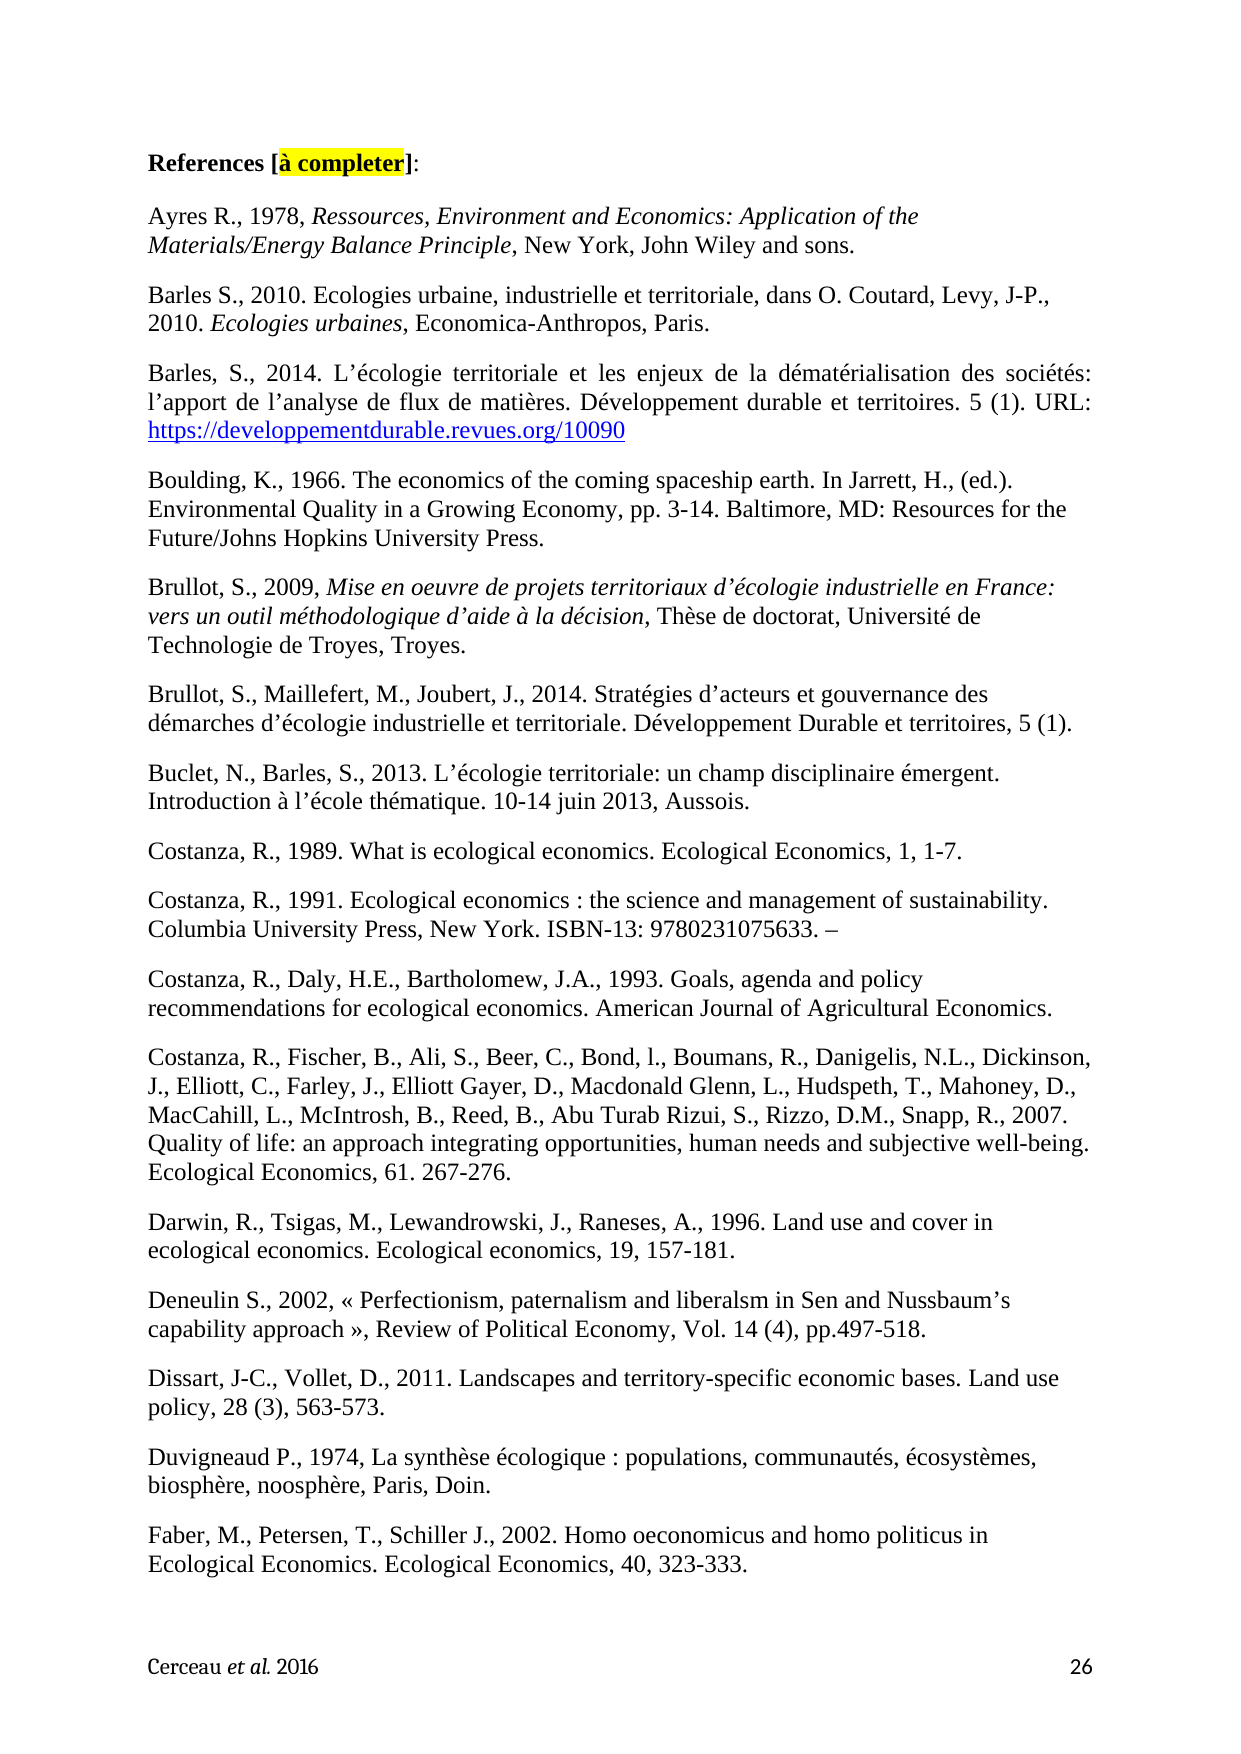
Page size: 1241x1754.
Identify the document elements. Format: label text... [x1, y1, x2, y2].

text Brullot, S., Maillefert, M., Joubert, J., 2014. Stratégies d’acteurs et gouvernance des démarches d’écologie industrielle et territoriale. Développement Durable et territoires, 5 (1). [148, 679, 1093, 737]
text Costanza, R., Fischer, B., Ali, S., Beer, C., Bond, l., Boumans, R., Danigelis, N.L., Dickinson, J., Elliott, C., Farley, J., Elliott Gayer, D., Macdonald Glenn, L., Hudspeth, T., Mahoney, D., MacCahill, L., McIntrosh, B., Reed, B., Abu Turab Rizui, S., Rizzo, D.M., Snapp, R., 2007. Quality of life: an approach integrating opportunities, human needs and subjective well-being. Ecological Economics, 61. 267-276. [148, 1042, 1093, 1186]
text Barles S., 2010. Ecologies urbaine, industrielle et territoriale, dans O. Coutard, Levy, J-P., 2010. Ecologies urbaines, Economica-Anthropos, Paris. [148, 280, 1093, 337]
text Costanza, R., 1991. Ecological economics : the science and management of sustainability. Columbia University Press, New York. ISBN-13: 9780231075633. – [148, 886, 1093, 943]
text Duvigneaud P., 1974, La synthèse écologique : populations, communautés, écosystèmes, biosphère, noosphère, Paris, Doin. [148, 1442, 1093, 1499]
text References [à completer]: [148, 148, 279, 176]
text Brullot, S., 2009, Mise en oeuvre de projets territoriaux d’écologie industrielle en France: vers un outil méthodologique d’aide à la décision, Thèse de doctorat, Université de Technologie de Troyes, Troyes. [148, 572, 1093, 658]
text Buclet, N., Barles, S., 2013. L’écologie territoriale: un champ disciplinaire émergent. Introduction à l’école thématique. 10-14 juin 2013, Aussois. [148, 758, 1093, 815]
text Ayres R., 1978, Ressources, Environment and Economics: Application of the Materials/Energy Balance Principle, New York, John Wiley and sons. [148, 201, 1093, 259]
text Costanza, R., Daly, H.E., Bartholomew, J.A., 1993. Goals, agenda and policy recommendations for ecological economics. American Journal of Agricultural Economics. [148, 964, 1093, 1021]
text Dissart, J-C., Vollet, D., 2011. Landscapes and territory-specific economic bases. Land use policy, 28 (3), 563-573. [148, 1363, 1093, 1421]
text Costanza, R., 1989. What is ecological economics. Ecological Economics, 1, 1-7. [148, 836, 1093, 865]
text Deneulin S., 2002, « Perfectionism, paternalism and liberalsm in Sen and Nussbaum’s capability approach », Review of Political Economy, Vol. 14 (4), pp.497-518. [148, 1285, 1093, 1343]
text Boulding, K., 1966. The economics of the coming spaceship earth. In Jarrett, H., (ed.). Environmental Quality in a Growing Economy, pp. 3-14. Baltimore, MD: Resources for the Future/Johns Hopkins University Press. [148, 465, 1093, 551]
text Faber, M., Petersen, T., Schiller J., 2002. Homo oeconomicus and homo politicus in Ecological Economics. Ecological Economics, 40, 323-333. [148, 1520, 1093, 1578]
text Barles, S., 2014. L’écologie territoriale et les enjeux de la dématérialisation des sociétés: l’apport de l’analyse de flux de matières. Développement durable et territoires. 5 (1). URL: https://developpementdurable.revues.org/10090 [148, 358, 1093, 444]
text References [à completer]: [404, 148, 1093, 176]
text Darwin, R., Tsigas, M., Lewandrowski, J., Raneses, A., 1996. Land use and cover in ecological economics. Ecological economics, 19, 157-181. [148, 1207, 1093, 1264]
